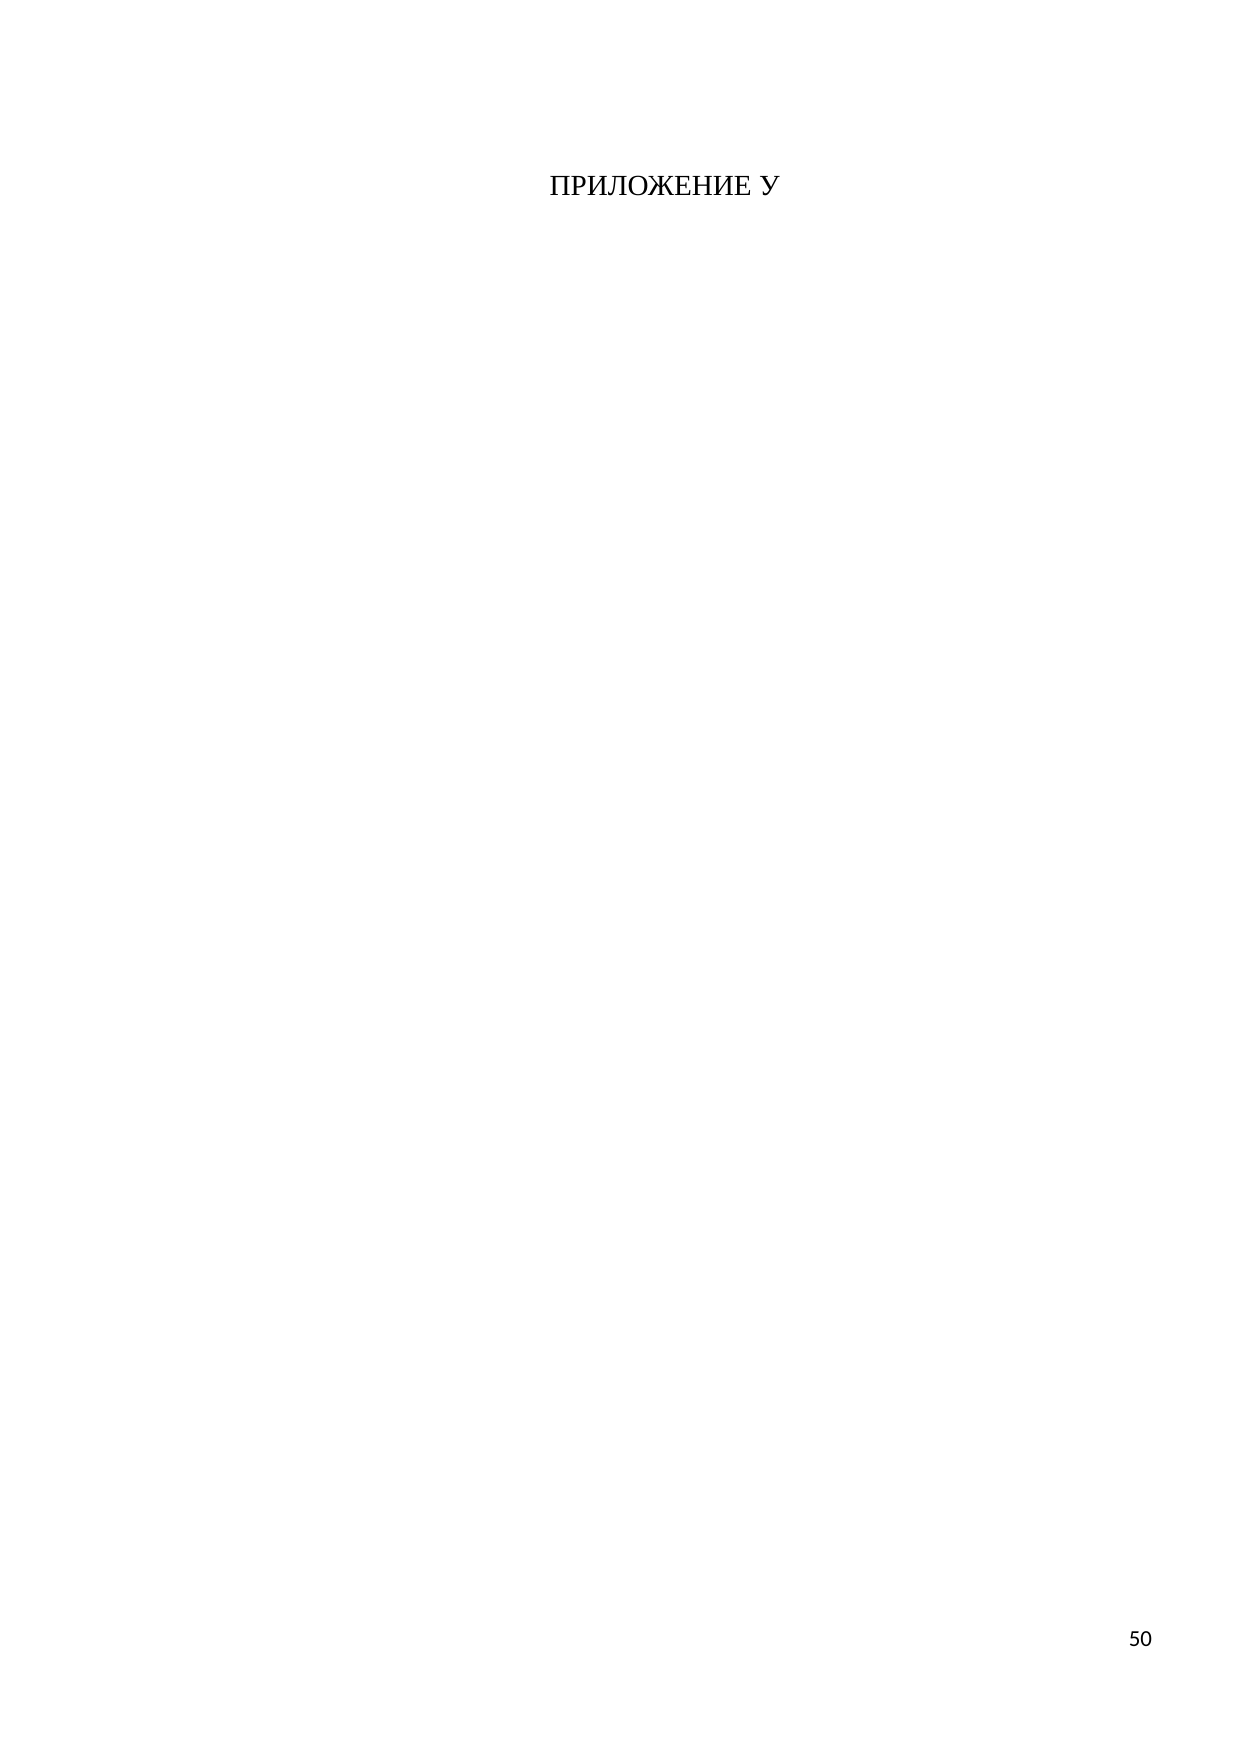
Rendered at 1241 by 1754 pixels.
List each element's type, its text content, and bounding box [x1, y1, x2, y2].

text Приложение У [177, 168, 1152, 202]
